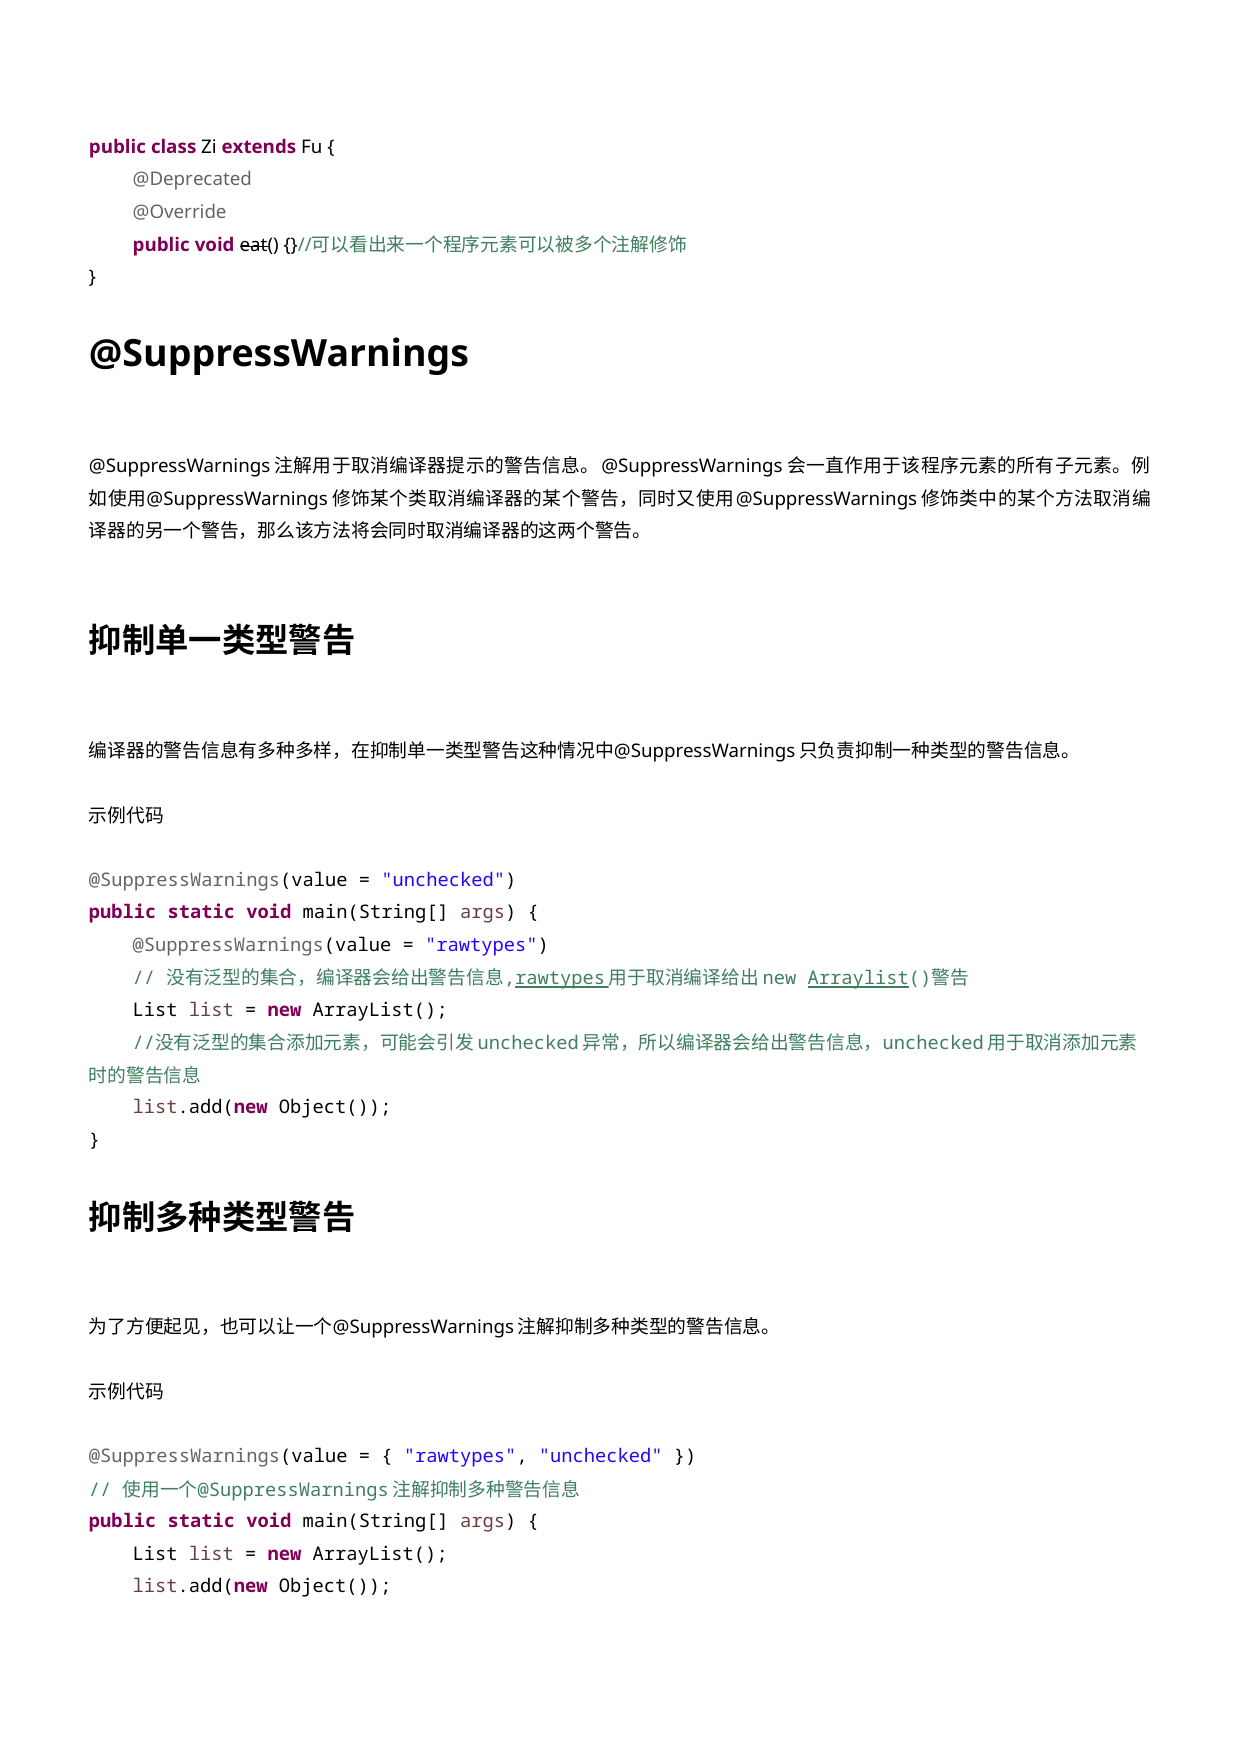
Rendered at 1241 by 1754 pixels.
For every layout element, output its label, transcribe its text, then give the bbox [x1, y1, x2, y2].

text 示例代码 [89, 798, 1152, 830]
text public void eat() {}//可以看出来一个程序元素可以被多个注解修饰 [89, 227, 1152, 259]
text } [89, 259, 1152, 292]
subtitle 抑制单一类型警告 [89, 605, 1152, 670]
text @SuppressWarnings(value = "unchecked") [89, 863, 1152, 895]
subtitle 抑制多种类型警告 [89, 1182, 1152, 1247]
text 示例代码 [89, 1374, 1152, 1407]
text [89, 1504, 1152, 1537]
text List list = new ArrayList(); [89, 1537, 1152, 1569]
text // 没有泛型的集合，编译器会给出警告信息,rawtypes用于取消编译给出new Arraylist()警告 [89, 960, 1152, 993]
text 为了方便起见，也可以让一个@SuppressWarnings注解抑制多种类型的警告信息。 [89, 1309, 1152, 1342]
text public class Zi extends Fu { [89, 129, 1152, 162]
text public static void main(String[] args) { [89, 895, 1152, 928]
text List list = new ArrayList(); [89, 993, 1152, 1025]
text } [89, 1123, 1152, 1155]
text @SuppressWarnings(value = { "rawtypes", "unchecked" }) [89, 1439, 1152, 1472]
text list.add(new Object()); [89, 1090, 1152, 1123]
text @SuppressWarnings(value = "rawtypes") [89, 928, 1152, 960]
text // 使用一个@SuppressWarnings注解抑制多种警告信息 [89, 1472, 1152, 1504]
text @SuppressWarnings注解用于取消编译器提示的警告信息。@SuppressWarnings会一直作用于该程序元素的所有子元素。例如使用@SuppressWarnings修饰某个类取消编译器的某个警告，同时又使用@SuppressWarnings修饰类中的某个方法取消编译器的另一个警告，那么该方法将会同时取消编译器的这两个警告。 [89, 448, 1152, 546]
text //没有泛型的集合添加元素，可能会引发unchecked异常，所以编译器会给出警告信息，unchecked用于取消添加元素时的警告信息 [89, 1025, 1152, 1090]
text 编译器的警告信息有多种多样，在抑制单一类型警告这种情况中@SuppressWarnings只负责抑制一种类型的警告信息。 [89, 733, 1152, 765]
subtitle @SuppressWarnings [89, 319, 1152, 384]
text @Deprecated [89, 162, 1152, 194]
text @Override [89, 194, 1152, 227]
text list.add(new Object()); [89, 1569, 1152, 1602]
